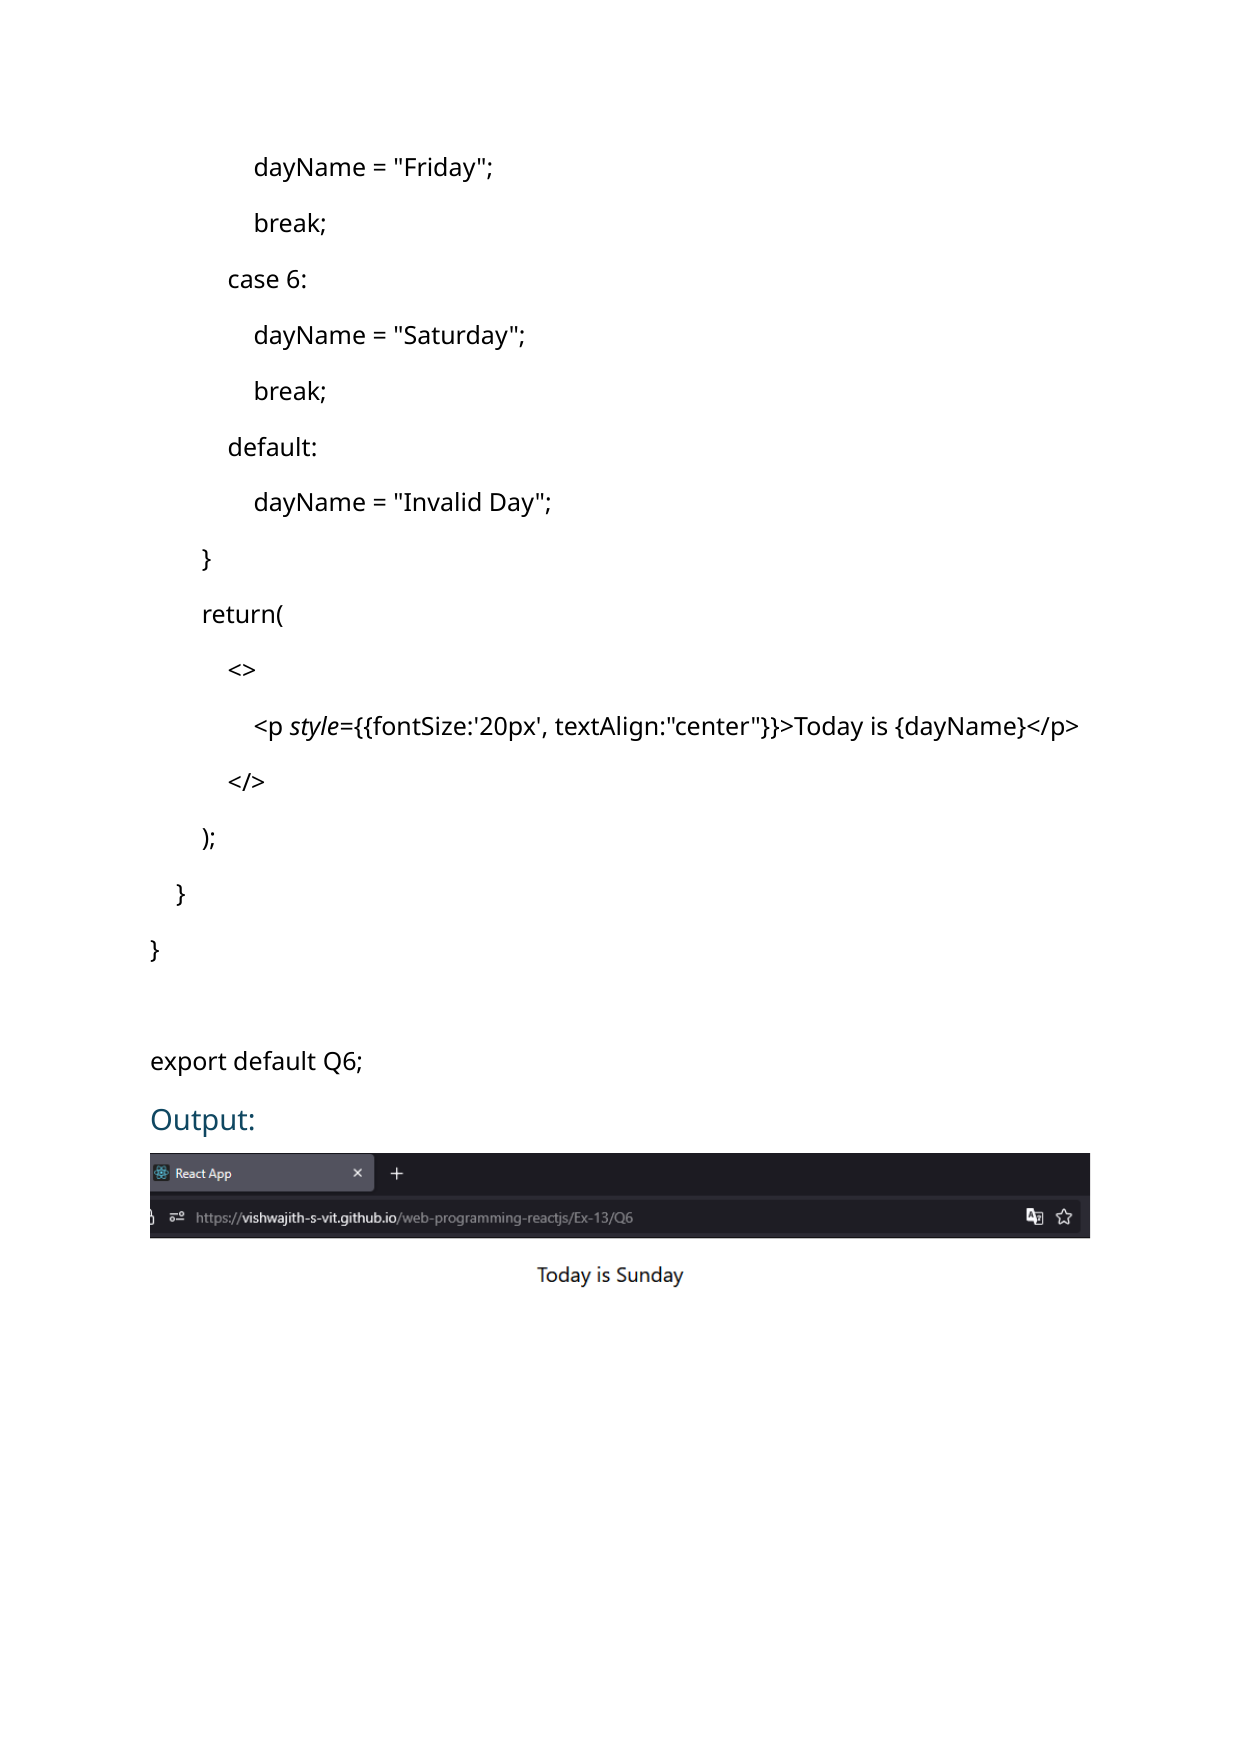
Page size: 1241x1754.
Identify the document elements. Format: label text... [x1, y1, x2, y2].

text <p style={{fontSize:'20px', textAlign:"center"}}>Today is {dayName}</p> [150, 708, 1090, 742]
text </> [150, 764, 1090, 798]
text } [150, 932, 1090, 966]
text break; [150, 373, 1090, 407]
text dayName = "Friday"; [150, 150, 1090, 184]
text dayName = "Invalid Day"; [150, 485, 1090, 519]
text ); [150, 820, 1090, 854]
text export default Q6; [150, 1043, 1090, 1077]
subtitle Output: [150, 1099, 1090, 1139]
text return( [150, 597, 1090, 631]
picture [150, 1153, 1091, 1309]
text break; [150, 206, 1090, 240]
text } [150, 876, 1090, 910]
text dayName = "Saturday"; [150, 317, 1090, 352]
text default: [150, 429, 1090, 463]
text <> [150, 652, 1090, 687]
text } [150, 541, 1090, 575]
text case 6: [150, 262, 1090, 296]
